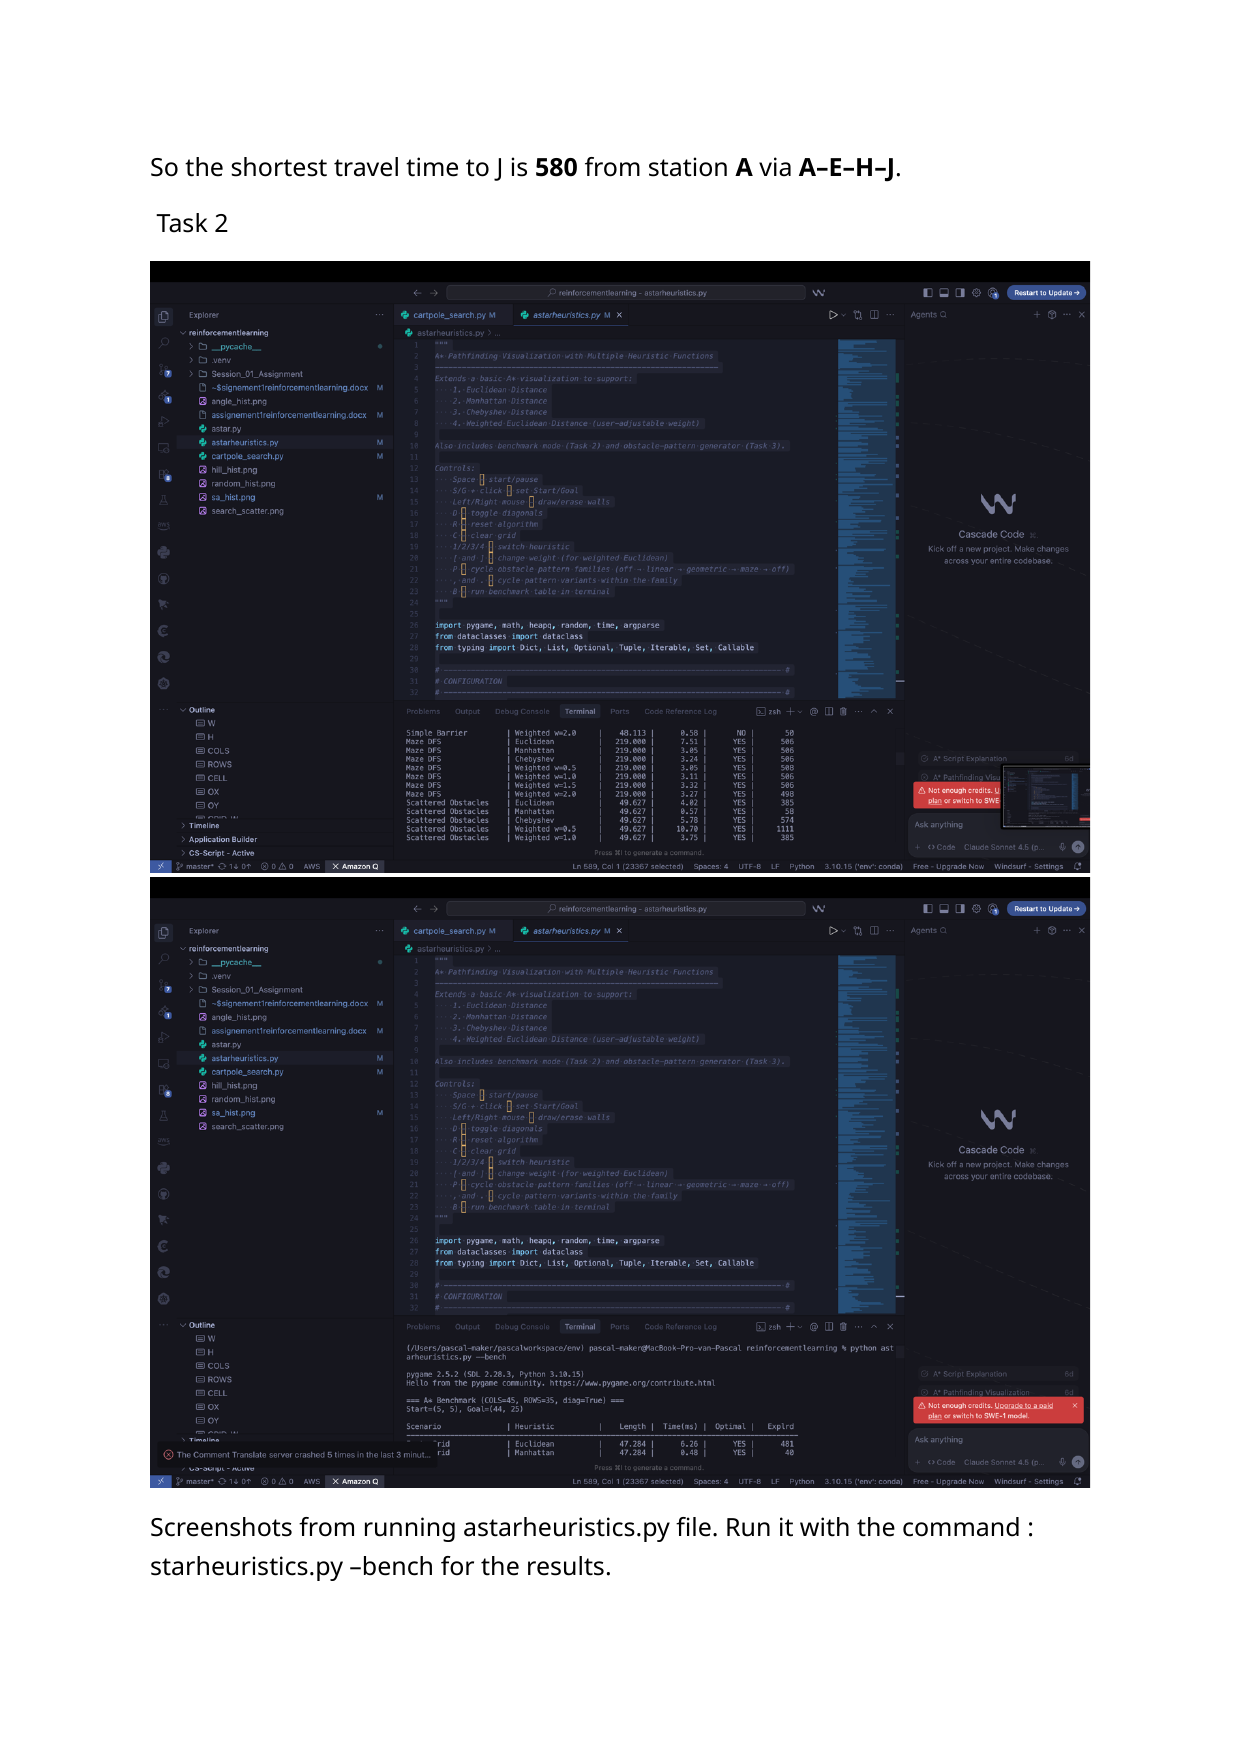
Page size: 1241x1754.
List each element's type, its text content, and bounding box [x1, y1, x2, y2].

text Screenshots from running astarheuristics.py file. Run it with the command : starheuristics.py –bench for the results. [150, 1510, 1090, 1583]
picture [150, 877, 1091, 1488]
picture [150, 261, 1091, 873]
text So the shortest travel time to J is 580 from station A via A–E–H–J. [150, 150, 1090, 184]
text Task 2 [150, 206, 1090, 240]
